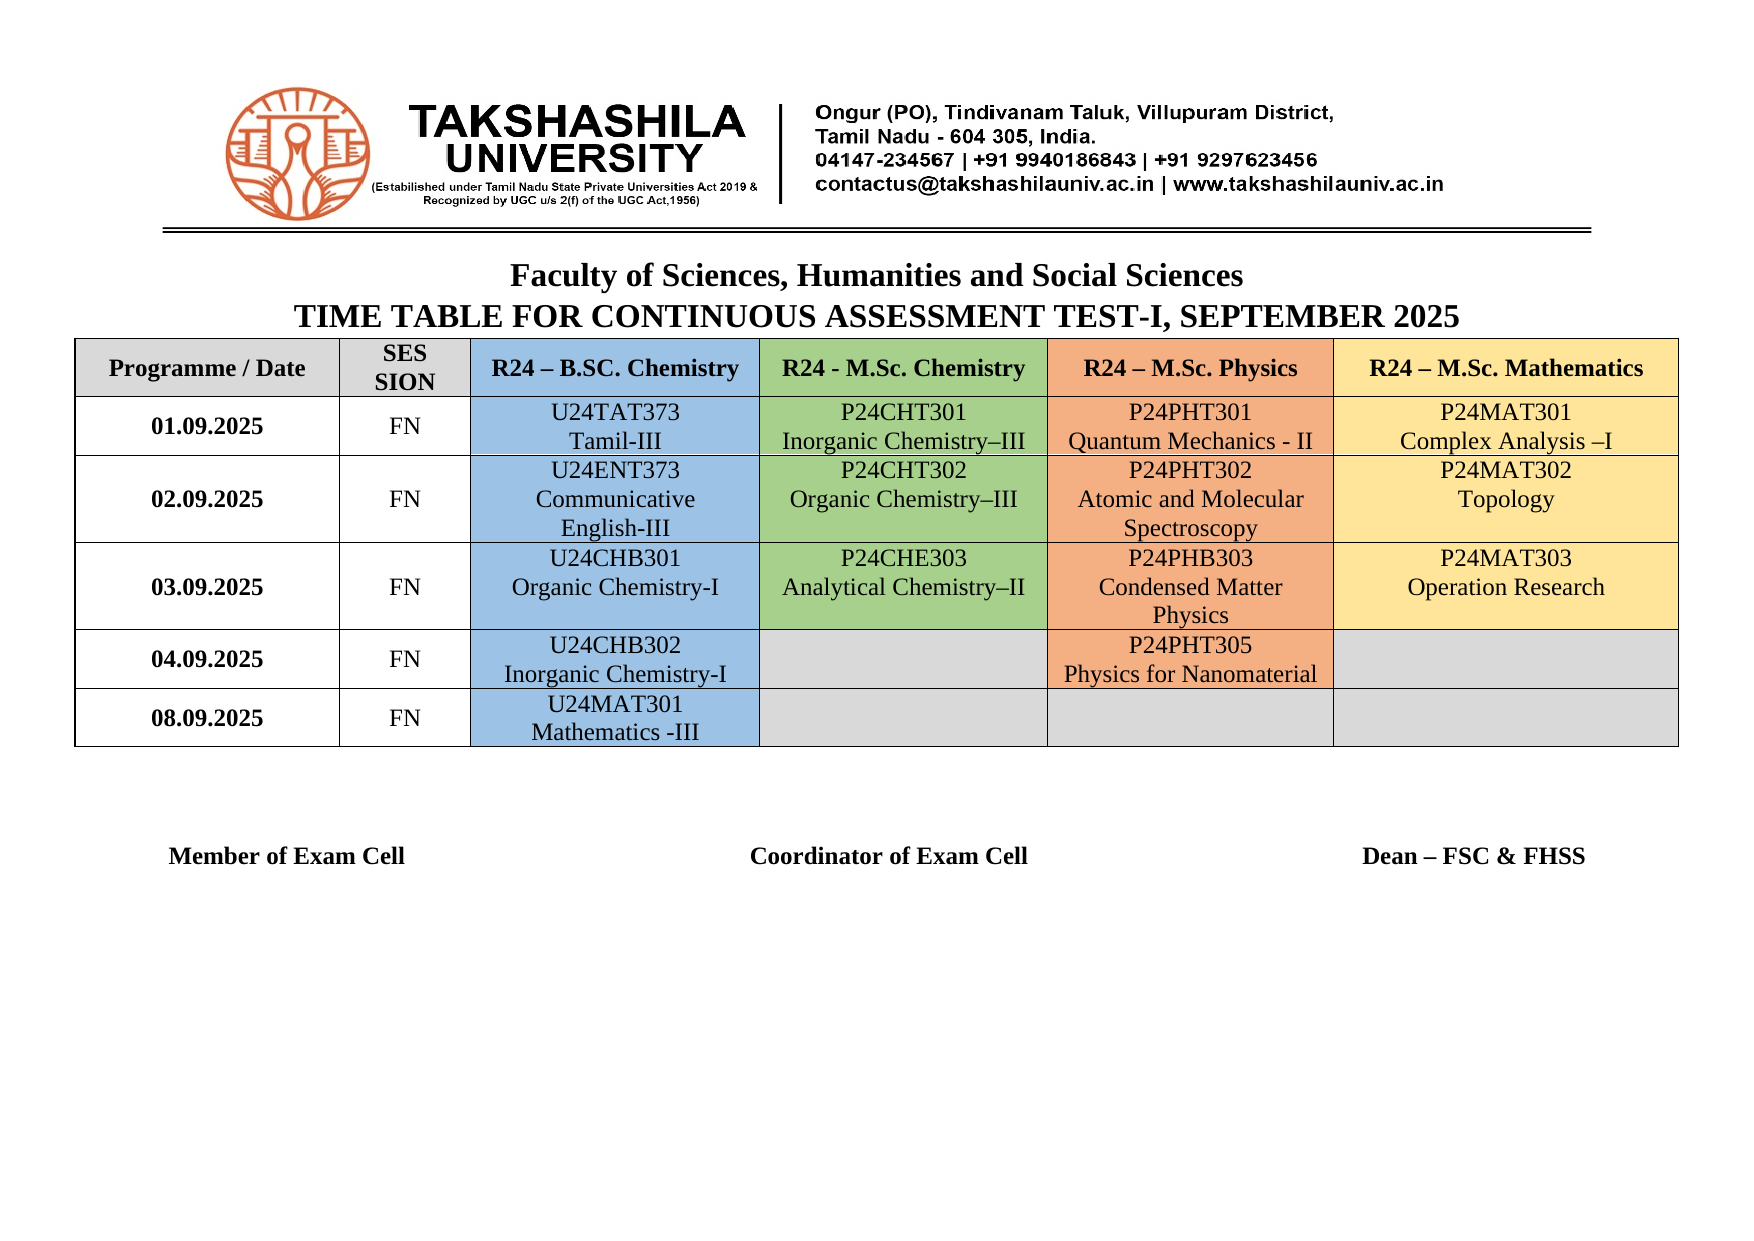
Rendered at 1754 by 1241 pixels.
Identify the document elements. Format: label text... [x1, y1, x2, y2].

table_cell FN [340, 689, 470, 746]
table_cell 08.09.2025 [76, 689, 339, 746]
table_cell U24MAT301 Mathematics -III [471, 689, 759, 746]
table_cell P24PHT301 Quantum Mechanics - II [1048, 397, 1333, 454]
table_header R24 – M.Sc. Mathematics [1334, 339, 1678, 396]
table_cell P24CHT301 Inorganic Chemistry–III [760, 397, 1047, 454]
table_cell U24ENT373 Communicative English-III [471, 456, 759, 542]
table_cell [1048, 689, 1333, 746]
table_cell P24MAT301 Complex Analysis –I [1334, 397, 1678, 454]
table_cell FN [340, 397, 470, 454]
text Faculty of Sciences, Humanities and Social Sciences [75, 255, 1679, 293]
table_cell U24CHB302 Inorganic Chemistry-I [471, 630, 759, 688]
table_cell P24CHE303 Analytical Chemistry–II [760, 543, 1047, 629]
table_cell [760, 689, 1047, 746]
table_cell U24TAT373 Tamil-III [471, 397, 759, 454]
table_cell P24MAT302 Topology [1334, 456, 1678, 542]
table_header Programme / Date [76, 339, 339, 396]
table_cell P24MAT303 Operation Research [1334, 543, 1678, 629]
text Member of Exam Cell Coordinator of Exam Cell Dean – FSC & FHSS [75, 841, 1679, 870]
table_header R24 – M.Sc. Physics [1048, 339, 1333, 396]
table_cell 03.09.2025 [76, 543, 339, 629]
text TIME TABLE FOR CONTINUOUS ASSESSMENT TEST-I, SEPTEMBER 2025 [75, 296, 1679, 334]
table_cell P24CHT302 Organic Chemistry–III [760, 456, 1047, 542]
table_cell FN [340, 630, 470, 688]
table_cell 02.09.2025 [76, 456, 339, 542]
table_cell 04.09.2025 [76, 630, 339, 688]
table_cell P24PHT305 Physics for Nanomaterial [1048, 630, 1333, 688]
table_cell U24CHB301 Organic Chemistry-I [471, 543, 759, 629]
table_cell [1334, 630, 1678, 688]
table_cell P24PHB303 Condensed Matter Physics [1048, 543, 1333, 629]
table_header SES SION [340, 339, 470, 396]
table_cell FN [340, 456, 470, 542]
table_cell P24PHT302 Atomic and Molecular Spectroscopy [1048, 456, 1333, 542]
table_cell FN [340, 543, 470, 629]
table_cell [760, 630, 1047, 688]
table_cell 01.09.2025 [76, 397, 339, 454]
table_cell [1334, 689, 1678, 746]
table_header R24 – B.SC. Chemistry [471, 339, 759, 396]
picture [162, 75, 1592, 236]
table_header R24 - M.Sc. Chemistry [760, 339, 1047, 396]
